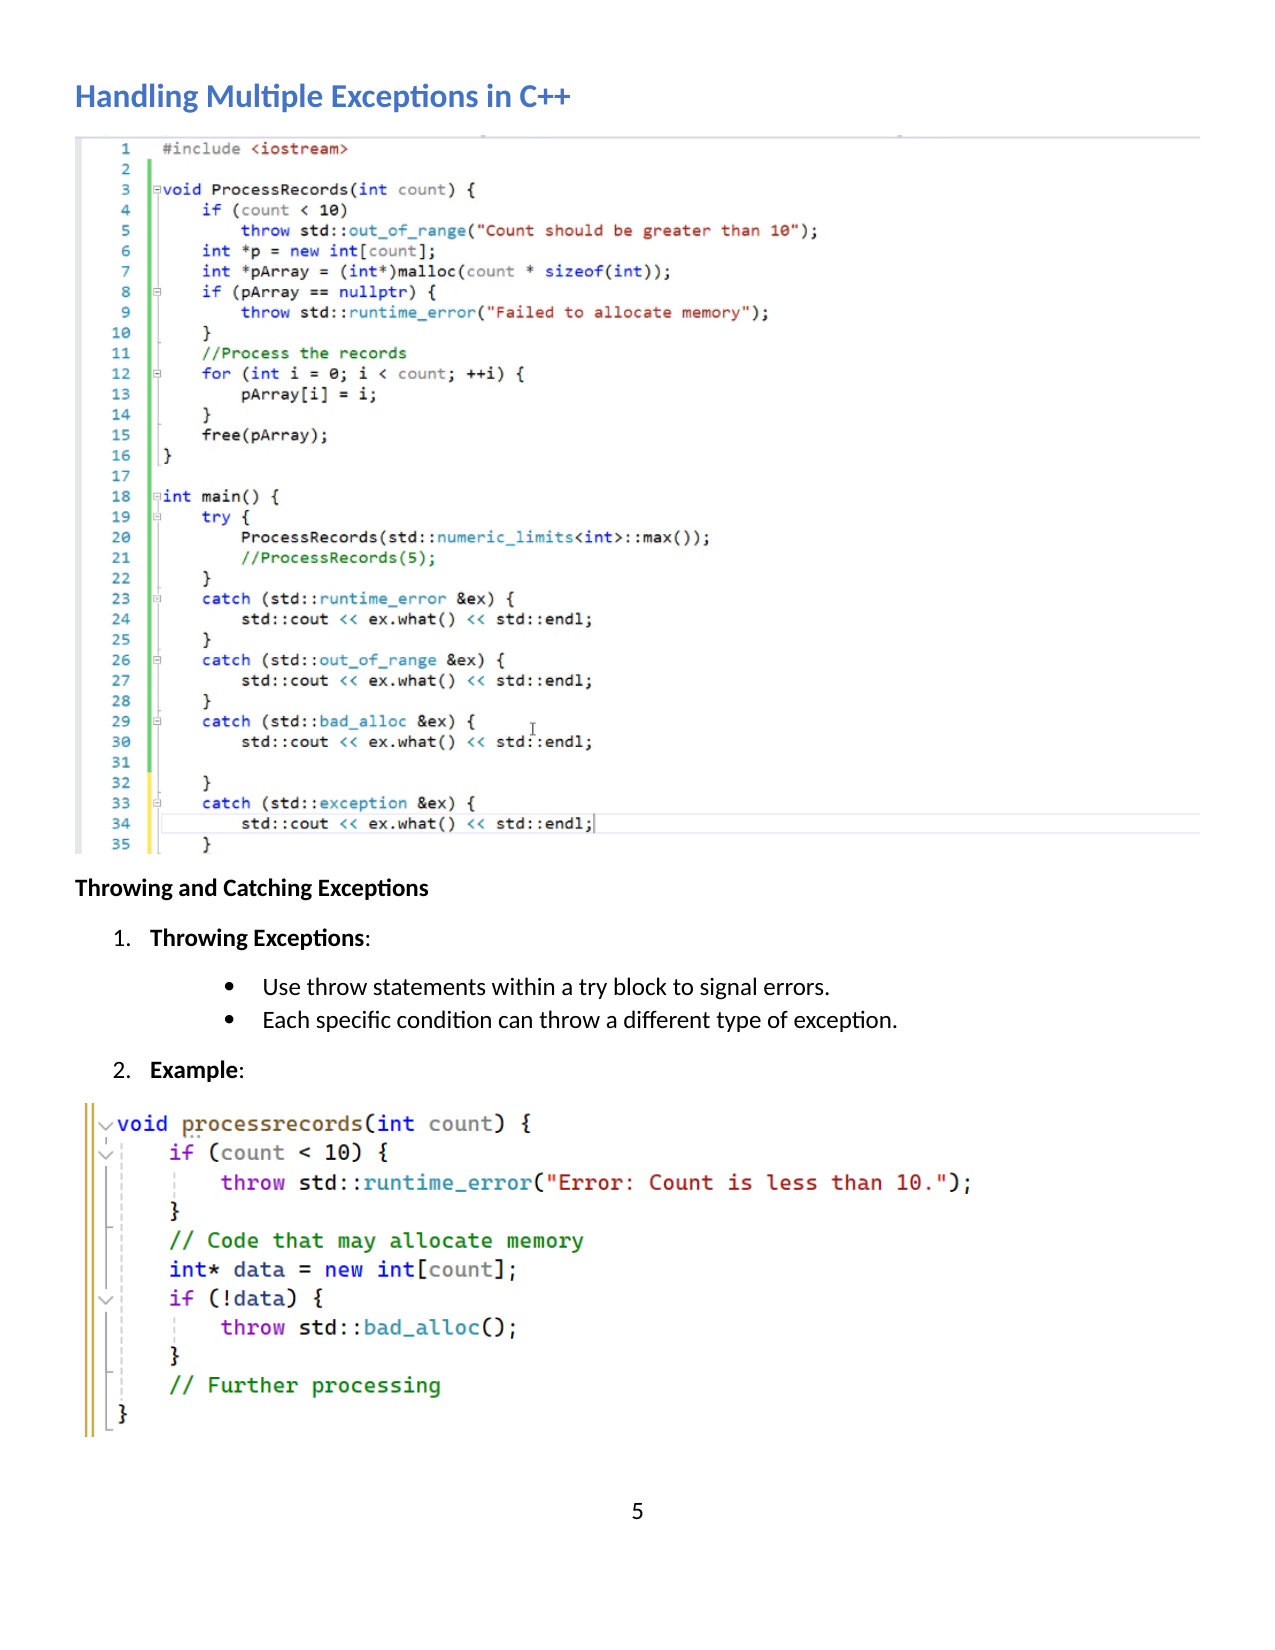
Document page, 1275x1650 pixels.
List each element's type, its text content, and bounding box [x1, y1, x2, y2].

picture [75, 1103, 974, 1437]
text Handling Multiple Exceptions in C++ [75, 75, 1200, 116]
list Each specific condition can throw a different type of exception. [225, 1004, 1200, 1035]
picture [75, 135, 1200, 854]
list Example: [112, 1054, 1200, 1084]
list Throwing Exceptions: [112, 922, 1200, 952]
text Throwing and Catching Exceptions [75, 872, 1200, 903]
list Use throw statements within a try block to signal errors. [225, 971, 1200, 1002]
